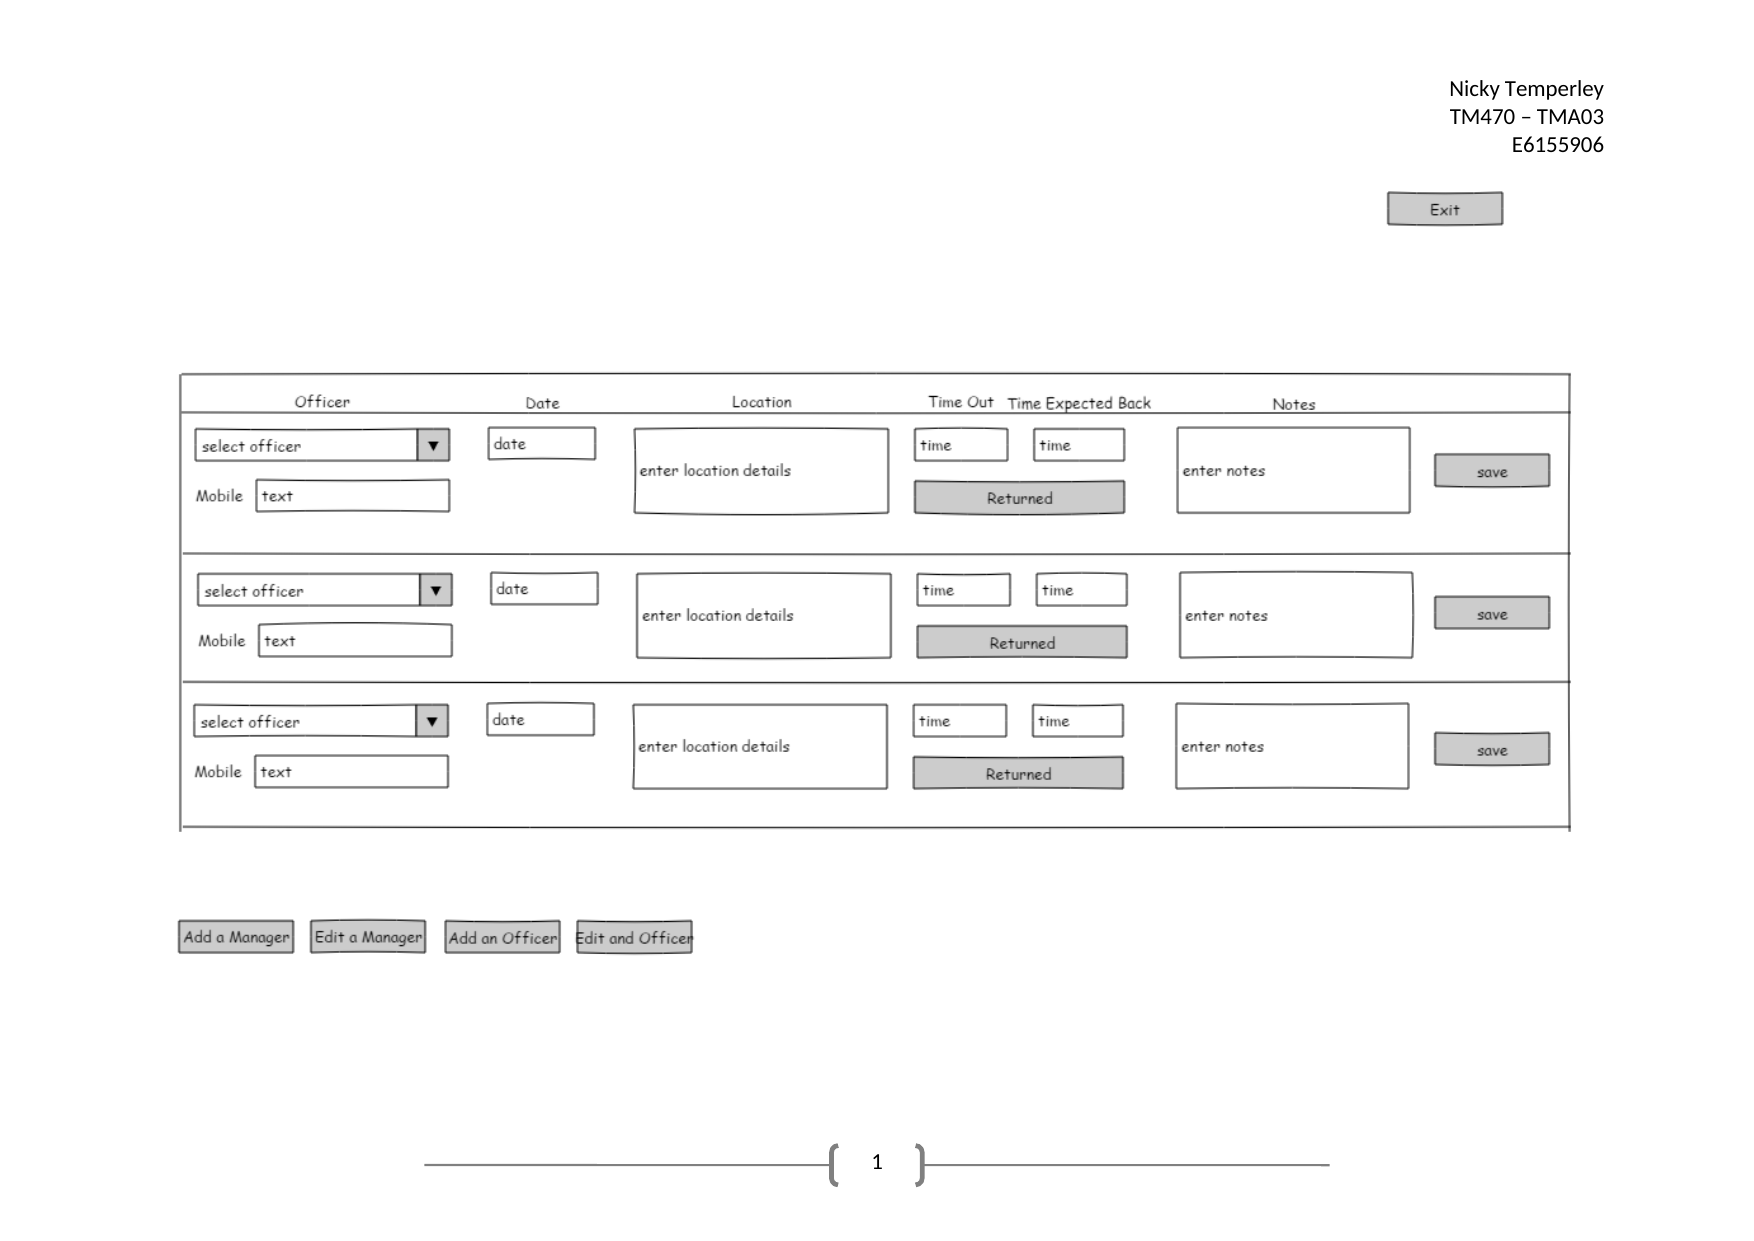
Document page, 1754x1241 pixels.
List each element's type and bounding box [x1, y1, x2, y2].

picture [150, 157, 1604, 968]
